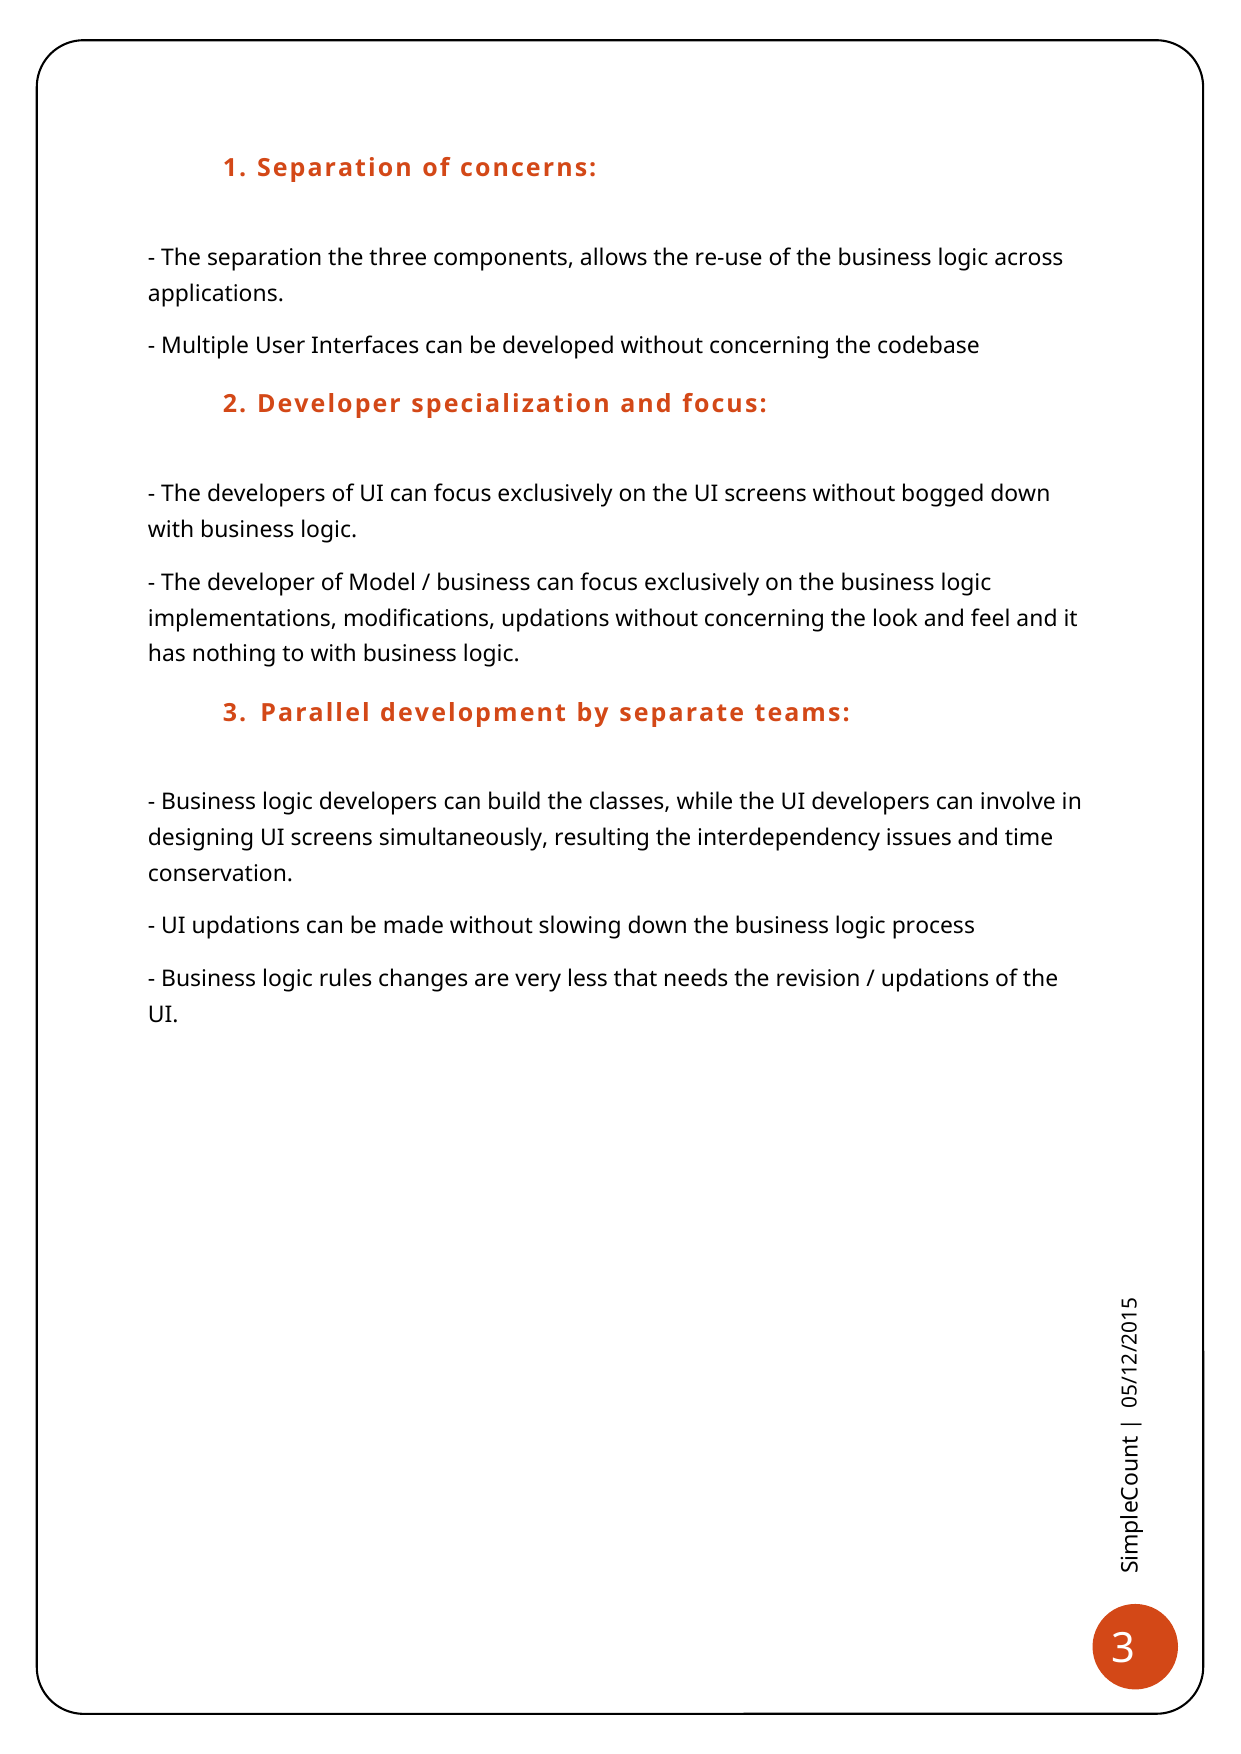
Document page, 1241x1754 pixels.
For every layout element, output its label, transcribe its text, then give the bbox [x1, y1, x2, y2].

text - Multiple User Interfaces can be developed without concerning the codebase [148, 329, 1092, 361]
text - The developer of Model / business can focus exclusively on the business logic implementations, modifications, updations without concerning the look and feel and it has nothing to with business logic. [148, 566, 1092, 669]
text - The separation the three components, allows the re-use of the business logic across applications. [148, 241, 1092, 308]
text - Business logic developers can build the classes, while the UI developers can involve in designing UI screens simultaneously, resulting the interdependency issues and time conservation. [148, 785, 1092, 888]
subtitle 2. Developer specialization and focus: [148, 386, 1092, 420]
text - UI updations can be made without slowing down the business logic process [148, 909, 1092, 941]
text - Business logic rules changes are very less that needs the revision / updations of the UI. [148, 962, 1092, 1029]
subtitle 1. Separation of concerns: [148, 150, 1092, 184]
text - The developers of UI can focus exclusively on the UI screens without bogged down with business logic. [148, 477, 1092, 544]
subtitle Parallel development by separate teams: [223, 694, 1092, 728]
